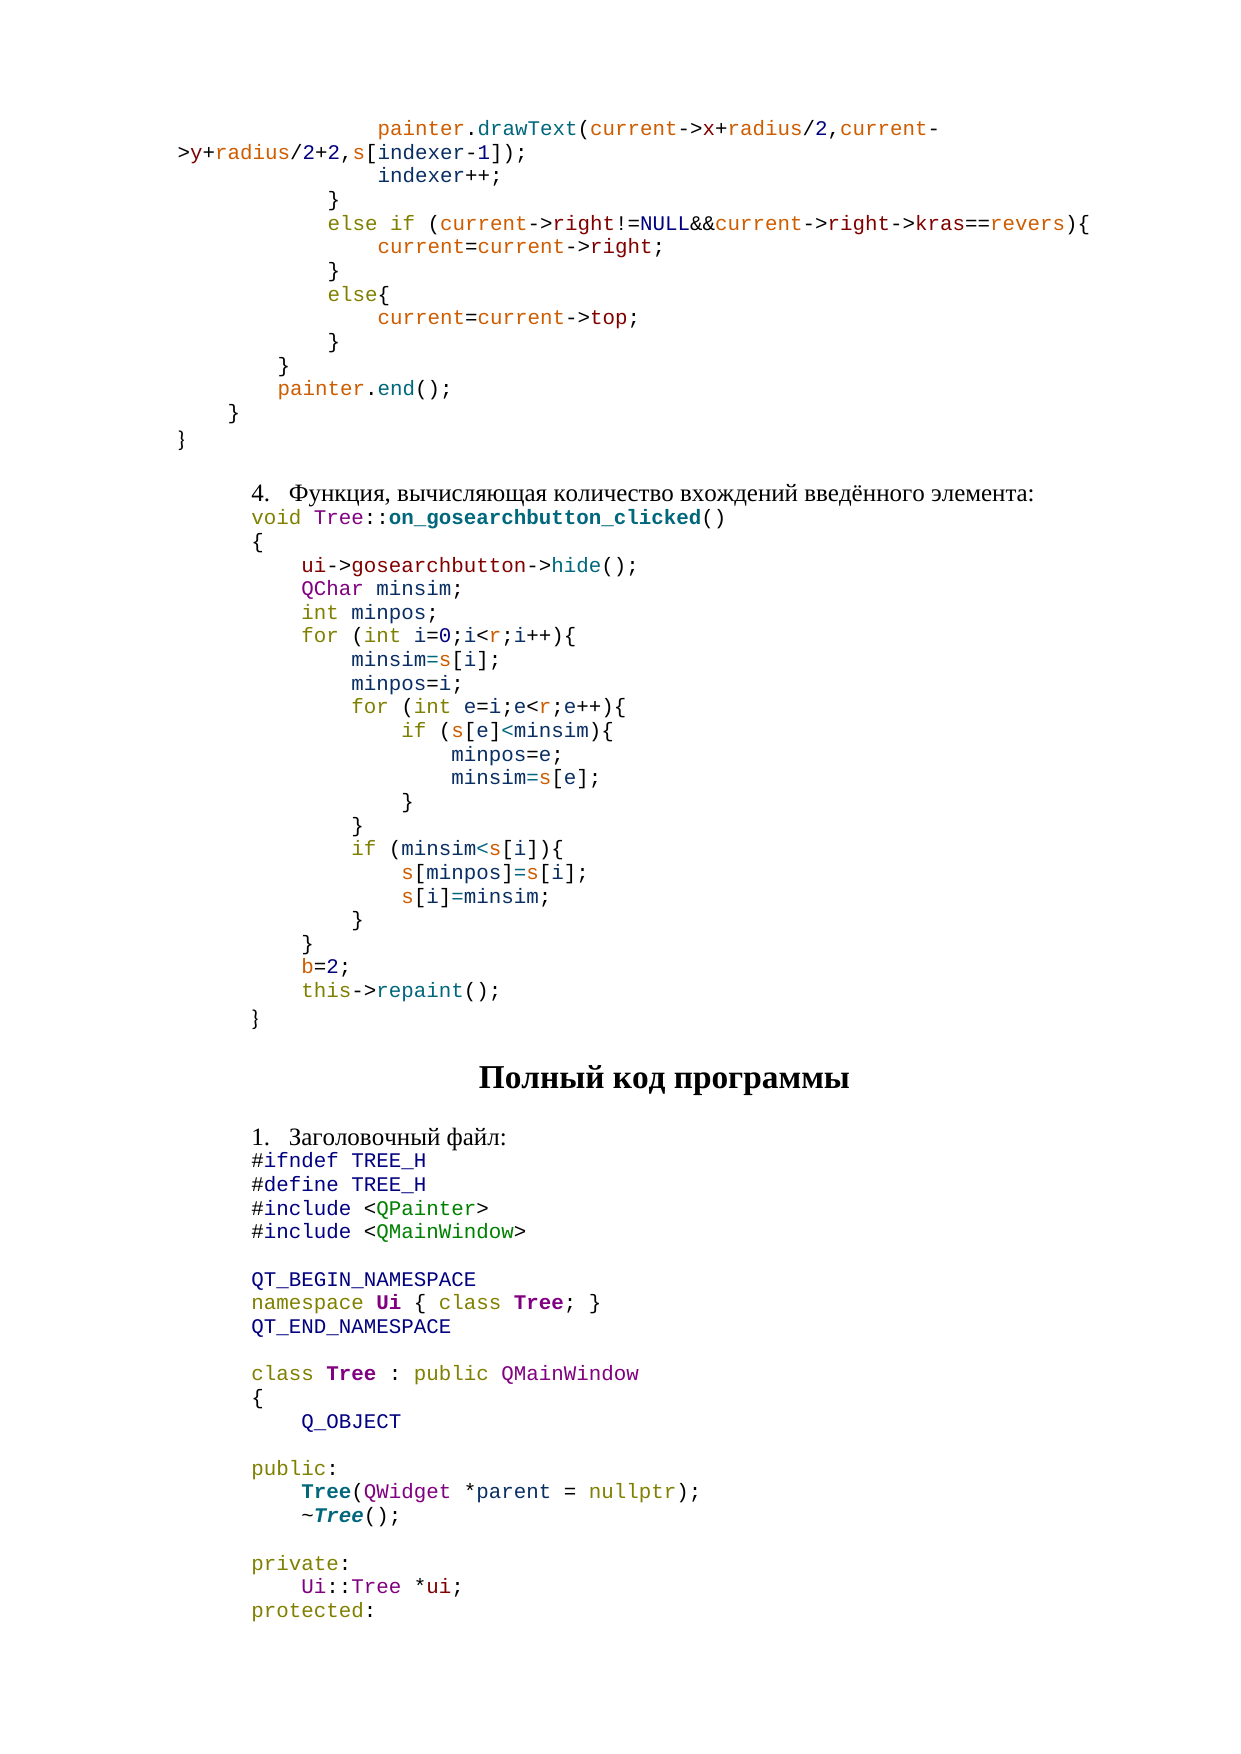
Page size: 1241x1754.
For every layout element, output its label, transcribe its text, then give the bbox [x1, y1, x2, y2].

list Заголовочный файл: [251, 1122, 1152, 1151]
text #ifndef TREE_H [251, 1151, 1152, 1174]
text } [251, 791, 1152, 815]
text QChar minsim; [251, 578, 1152, 602]
text Ui::Tree *ui; [251, 1576, 1152, 1600]
text } [177, 354, 1152, 378]
text namespace Ui { class Tree; } [251, 1292, 1152, 1316]
text Tree(QWidget *parent = nullptr); [251, 1482, 1152, 1505]
text #include <QPainter> [251, 1198, 1152, 1221]
text if (minsim<s[i]){ [251, 838, 1152, 862]
text class Tree : public QMainWindow [251, 1363, 1152, 1387]
text for (int e=i;e<r;e++){ [251, 696, 1152, 720]
text ~Tree(); [251, 1505, 1152, 1529]
text } [177, 402, 1152, 426]
text } [177, 189, 1152, 213]
text s[minpos]=s[i]; [251, 862, 1152, 886]
text Полный код программы [177, 1057, 1152, 1095]
text painter.drawText(current->x+radius/2,current->y+radius/2+2,s[indexer-1]); [177, 118, 1152, 165]
text if (s[e]<minsim){ [251, 720, 1152, 744]
text minsim=s[i]; [251, 649, 1152, 673]
text QT_END_NAMESPACE [251, 1316, 1152, 1340]
text } [177, 260, 1152, 284]
text for (int i=0;i<r;i++){ [251, 626, 1152, 649]
text void Tree::on_gosearchbutton_clicked() [251, 507, 1152, 531]
text minsim=s[e]; [251, 767, 1152, 791]
text #define TREE_H [251, 1174, 1152, 1198]
text ui->gosearchbutton->hide(); [251, 554, 1152, 578]
text else{ [177, 284, 1152, 307]
text s[i]=minsim; [251, 886, 1152, 909]
text } [177, 331, 1152, 354]
text current=current->right; [177, 236, 1152, 260]
text this->repaint(); [251, 980, 1152, 1004]
text current=current->top; [177, 307, 1152, 331]
text painter.end(); [177, 378, 1152, 402]
text } [251, 1004, 1152, 1032]
text } [251, 909, 1152, 933]
text #include <QMainWindow> [251, 1221, 1152, 1245]
text int minpos; [251, 602, 1152, 626]
text indexer++; [177, 165, 1152, 189]
text minpos=e; [251, 744, 1152, 767]
list Функция, вычисляющая количество вхождений введённого элемента: [251, 478, 1152, 507]
text QT_BEGIN_NAMESPACE [251, 1269, 1152, 1292]
text } [177, 426, 1152, 453]
text private: [251, 1552, 1152, 1576]
text b=2; [251, 957, 1152, 980]
text } [251, 815, 1152, 838]
text Q_OBJECT [251, 1411, 1152, 1434]
text { [251, 1387, 1152, 1411]
text protected: [251, 1600, 1152, 1623]
text { [251, 531, 1152, 554]
text } [251, 933, 1152, 957]
text minpos=i; [251, 673, 1152, 696]
text public: [251, 1458, 1152, 1482]
text else if (current->right!=NULL&&current->right->kras==revers){ [177, 213, 1152, 236]
